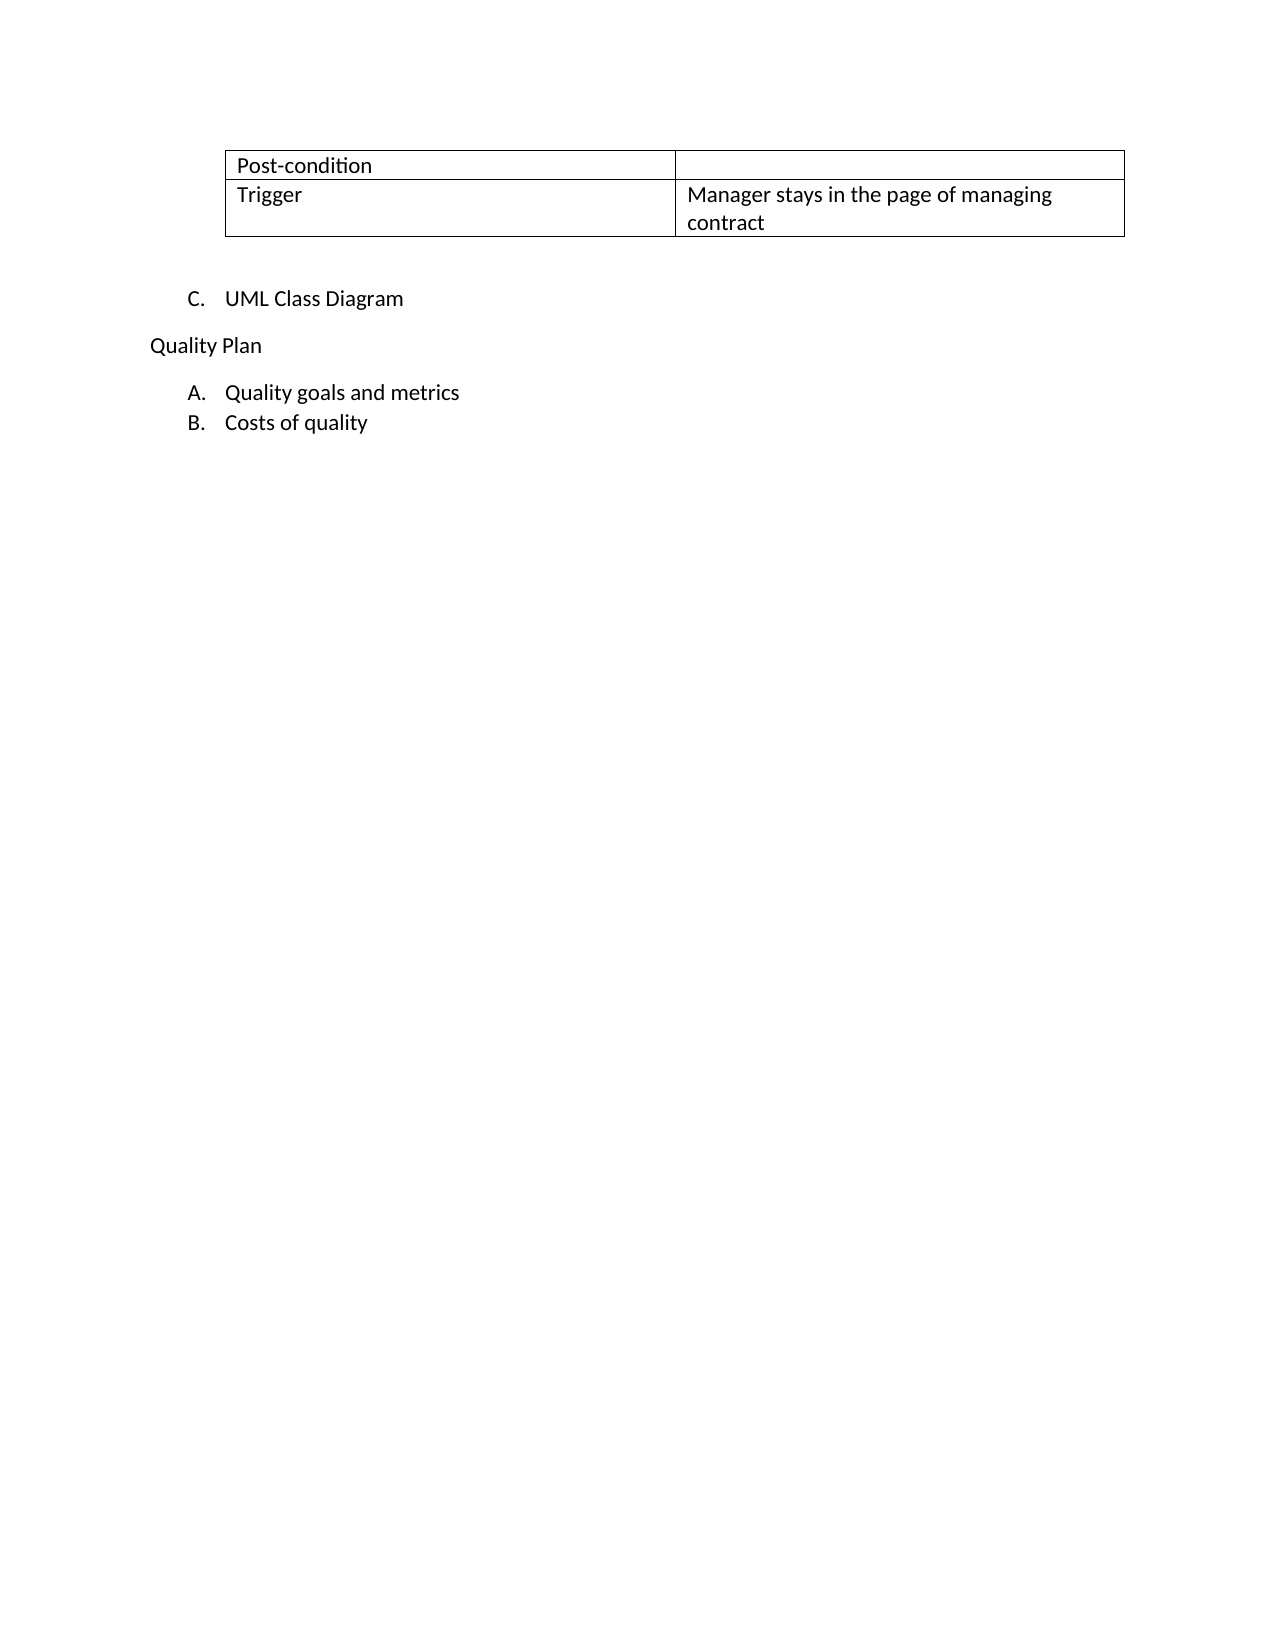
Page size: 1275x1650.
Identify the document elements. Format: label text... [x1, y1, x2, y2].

list Quality goals and metrics [187, 378, 1125, 406]
list Costs of quality [187, 408, 1125, 436]
table_cell Post-condition [226, 151, 675, 179]
table_cell [676, 151, 1124, 179]
table_cell Trigger [226, 180, 675, 236]
list UML Class Diagram [187, 284, 1125, 312]
text Quality Plan [150, 331, 1125, 359]
table_cell Manager stays in the page of managing contract [676, 180, 1124, 236]
